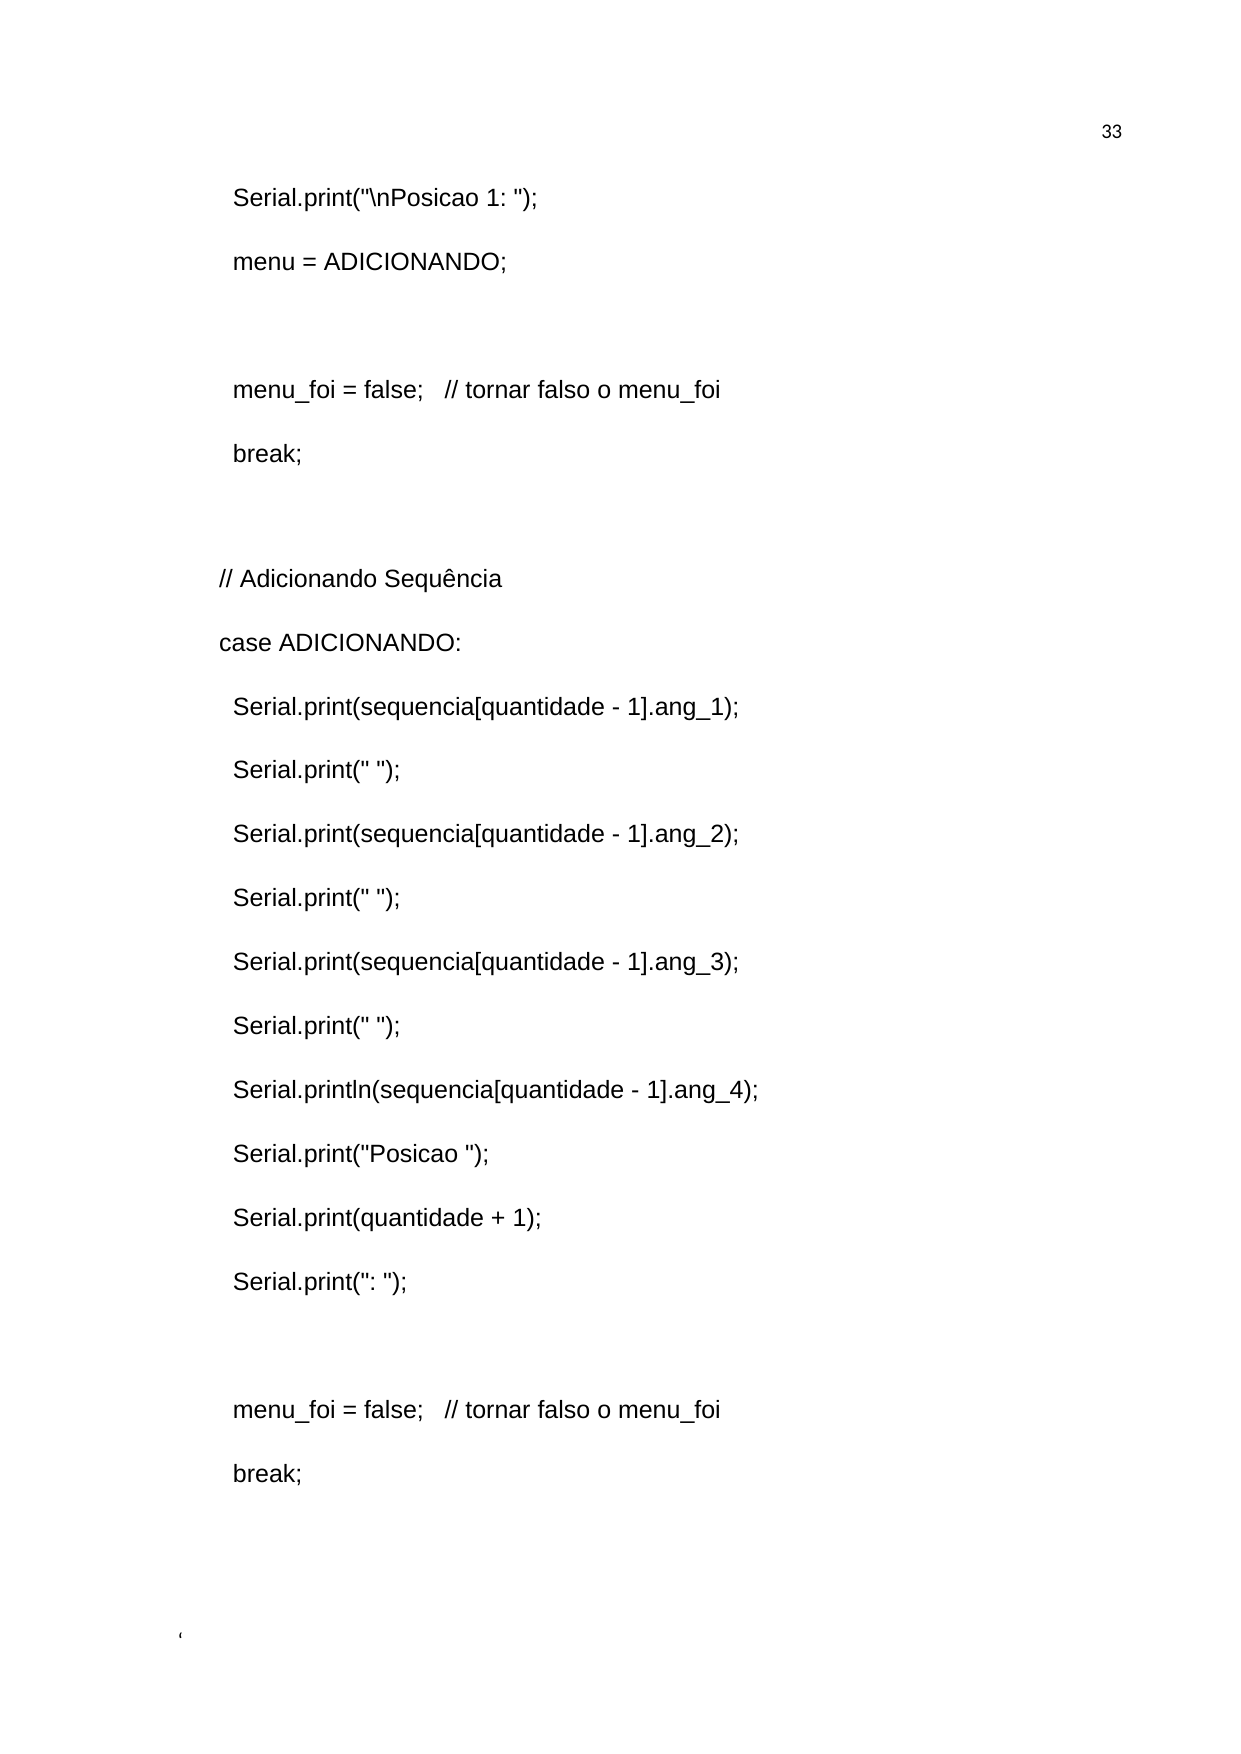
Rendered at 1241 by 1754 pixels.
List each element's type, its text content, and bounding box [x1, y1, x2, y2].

text Serial.print(sequencia[quantidade - 1].ang_3); [177, 947, 1122, 976]
text // Adicionando Sequência [177, 564, 1122, 592]
text Serial.print(quantidade + 1); [177, 1203, 1122, 1232]
text Serial.print(" "); [177, 756, 1122, 784]
text Serial.print("\nPosicao 1: "); [177, 183, 1122, 212]
text Serial.print(" "); [177, 1011, 1122, 1040]
text break; [177, 439, 1122, 468]
text Serial.print(" "); [177, 883, 1122, 912]
text Serial.print(sequencia[quantidade - 1].ang_1); [177, 692, 1122, 720]
text menu_foi = false; // tornar falso o menu_foi [177, 1395, 1122, 1424]
text menu_foi = false; // tornar falso o menu_foi [177, 375, 1122, 404]
text case ADICIONANDO: [177, 628, 1122, 656]
text Serial.print(": "); [177, 1267, 1122, 1296]
text Serial.print("Posicao "); [177, 1139, 1122, 1168]
text break; [177, 1459, 1122, 1488]
text Serial.println(sequencia[quantidade - 1].ang_4); [177, 1075, 1122, 1104]
text Serial.print(sequencia[quantidade - 1].ang_2); [177, 819, 1122, 848]
text menu = ADICIONANDO; [177, 247, 1122, 276]
